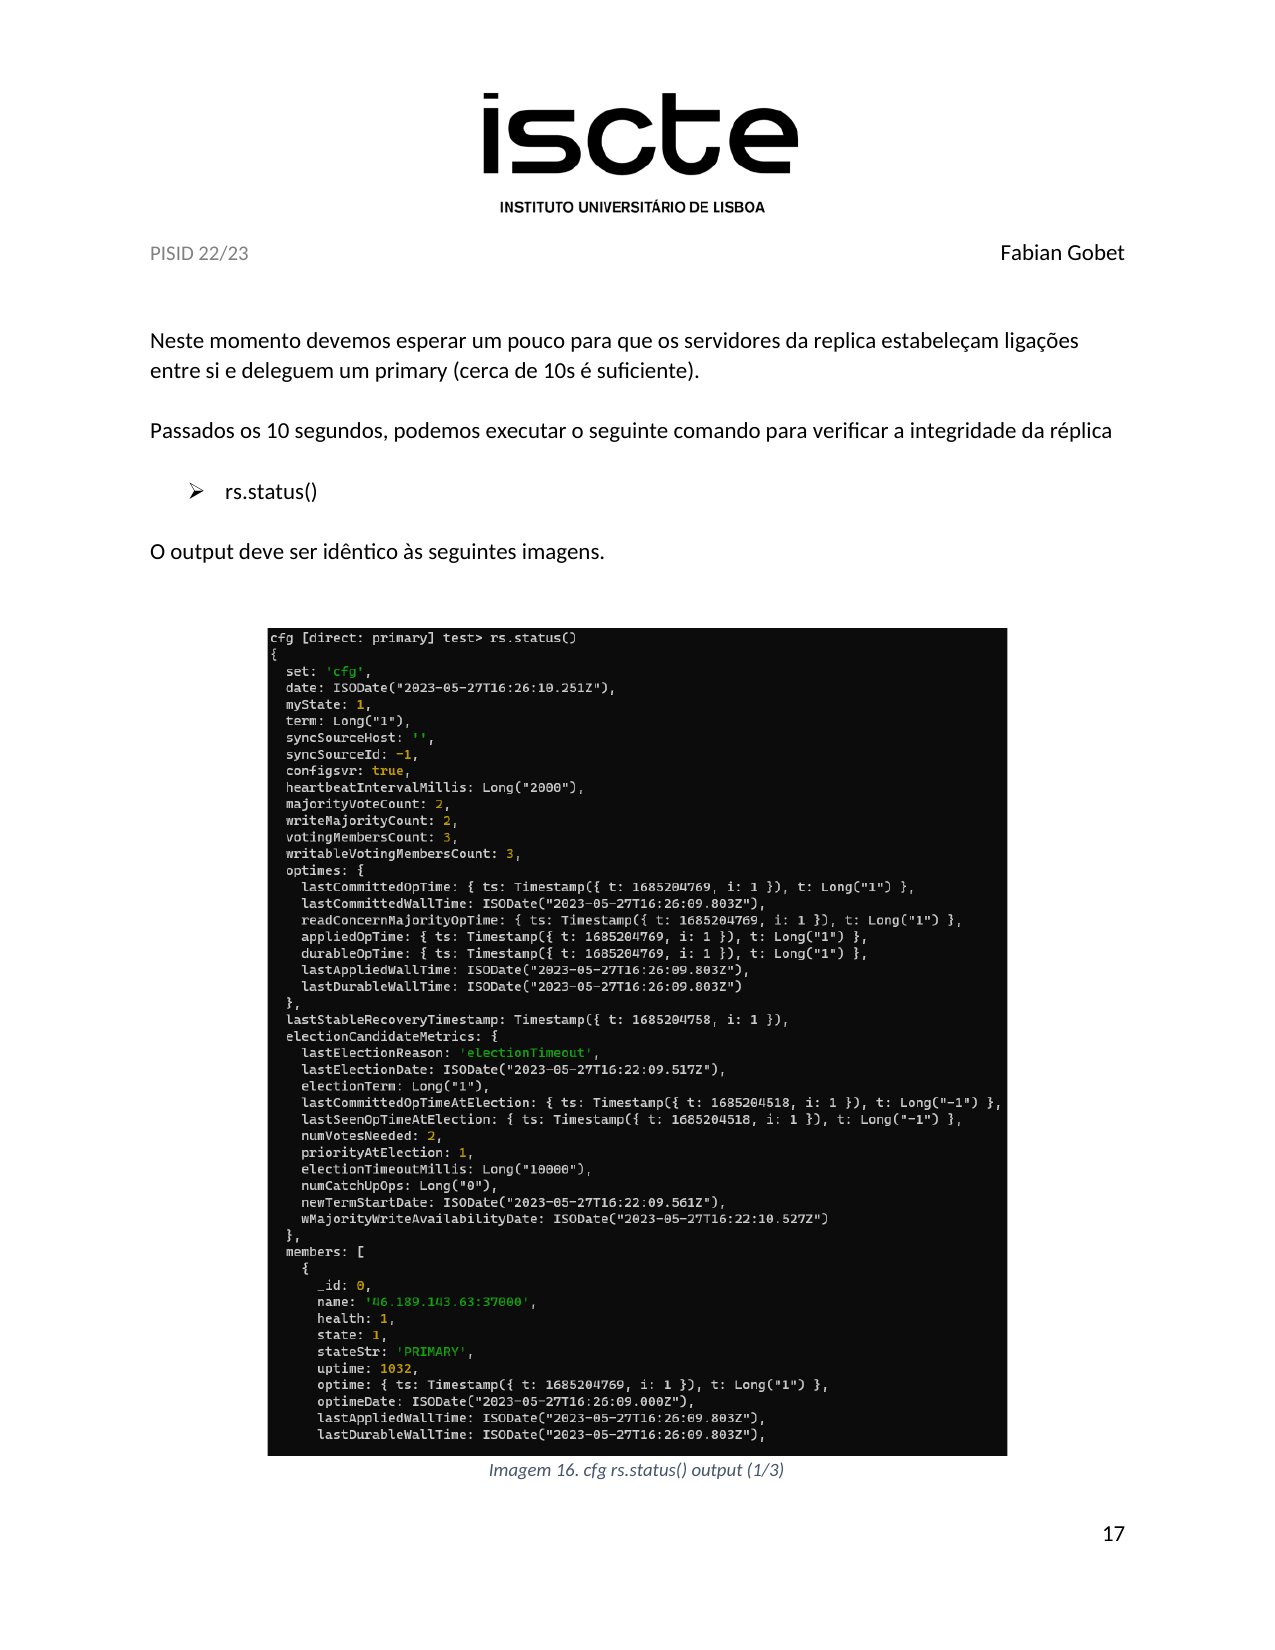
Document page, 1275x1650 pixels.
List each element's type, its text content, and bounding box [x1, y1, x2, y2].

list rs.status() [187, 477, 1125, 505]
text Neste momento devemos esperar um pouco para que os servidores da replica estabeleçam ligações entre si e deleguem um primary (cerca de 10s é suficiente). [150, 326, 1125, 384]
text Passados os 10 segundos, podemos executar o seguinte comando para verificar a integridade da réplica [150, 417, 1125, 445]
text O output deve ser idêntico às seguintes imagens. [150, 537, 1125, 566]
picture [267, 628, 1008, 1456]
picture [462, 75, 813, 238]
text Imagem 16. cfg rs.status() output (1/3) [150, 1458, 1125, 1481]
